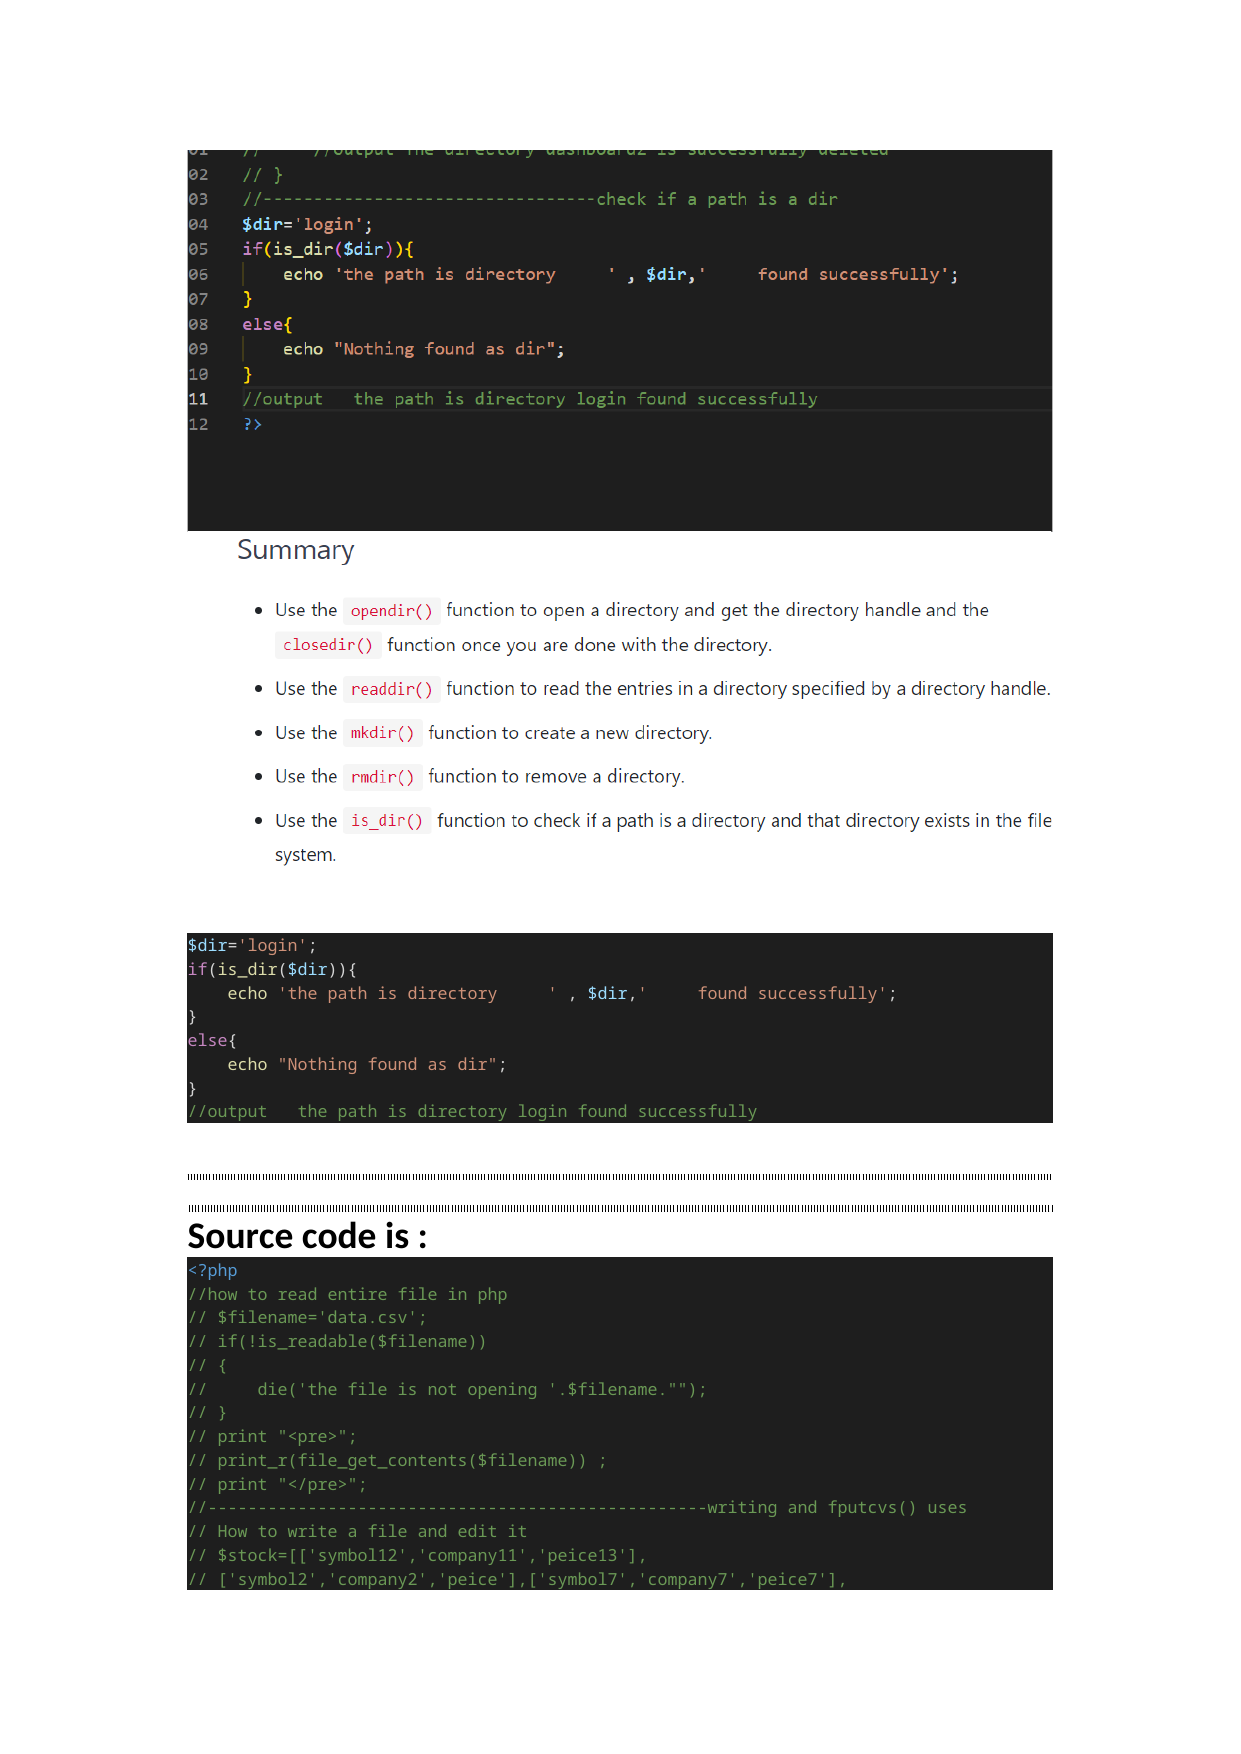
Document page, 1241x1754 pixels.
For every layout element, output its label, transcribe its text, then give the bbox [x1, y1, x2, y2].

text //how to read entire file in php [187, 1281, 1053, 1305]
text } [187, 1004, 1053, 1028]
text echo 'the path is directory ' , $dir,' found successfully'; [187, 980, 1053, 1004]
text // $filename='data.csv'; [187, 1305, 1053, 1329]
text // ['symbol2','company2','peice'],['symbol7','company7','peice7'], [187, 1566, 1053, 1590]
text // } [187, 1400, 1053, 1424]
text else{ [187, 1028, 1053, 1052]
text // { [187, 1352, 1053, 1376]
text //output the path is directory login found successfully [187, 1099, 1053, 1123]
text <?php [187, 1257, 1053, 1281]
text //--------------------------------------------------writing and fputcvs() uses [187, 1495, 1053, 1519]
text // print "<pre>"; [187, 1424, 1053, 1447]
text // How to write a file and edit it [187, 1519, 1053, 1542]
text $dir='login'; [187, 933, 1053, 957]
text // print "</pre>"; [187, 1471, 1053, 1495]
text // print_r(file_get_contents($filename)) ; [187, 1447, 1053, 1471]
text echo "Nothing found as dir"; [187, 1052, 1053, 1075]
text // $stock=[['symbol12','company11','peice13'], [187, 1542, 1053, 1566]
text // die('the file is not opening '.$filename.""); [187, 1376, 1053, 1400]
text } [187, 1075, 1053, 1099]
picture [187, 150, 1053, 933]
text Source code is : [187, 1212, 1053, 1257]
text if(is_dir($dir)){ [187, 957, 1053, 980]
text // if(!is_readable($filename)) [187, 1329, 1053, 1352]
